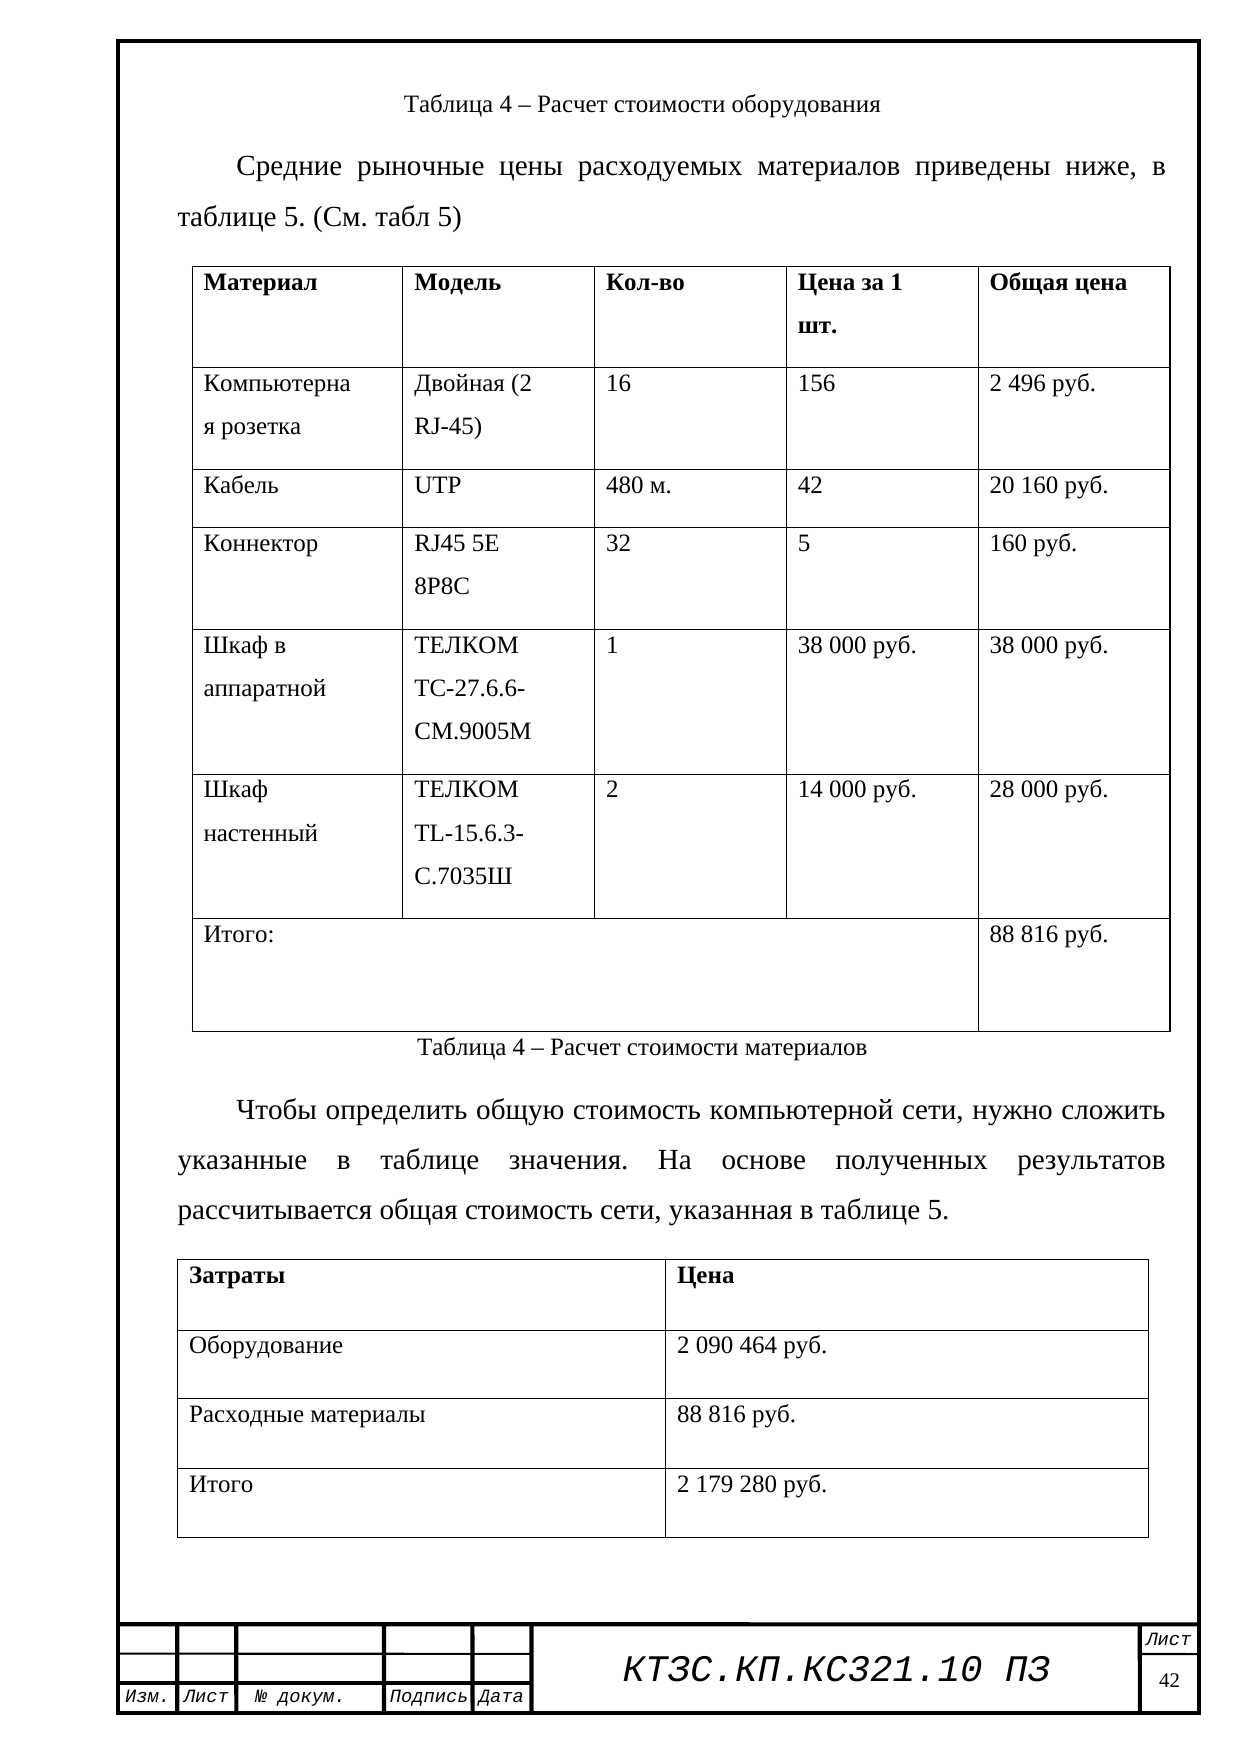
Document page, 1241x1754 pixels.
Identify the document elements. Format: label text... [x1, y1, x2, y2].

table_cell Оборудование [178, 1331, 665, 1398]
table_header Цена за 1 шт. [787, 267, 978, 367]
table_header Материал [193, 267, 402, 367]
table_cell 20 160 руб. [979, 470, 1169, 527]
text Чтобы определить общую стоимость компьютерной сети, нужно сложить указанные в таблице значения. На основе полученных результатов рассчитывается общая стоимость сети, указанная в таблице 5. [177, 1092, 1166, 1226]
table_cell ТЕЛКОМ ТС-27.6.6-СМ.9005М [403, 630, 594, 773]
table_cell 14 000 руб. [787, 775, 978, 918]
table_header Кол-во [595, 267, 786, 367]
table_cell 156 [787, 368, 978, 469]
table_cell 38 000 руб. [979, 630, 1169, 773]
table_cell 1 [595, 630, 786, 773]
table_cell 42 [787, 470, 978, 527]
table_cell 2 090 464 руб. [666, 1331, 1148, 1398]
table_cell 38 000 руб. [787, 630, 978, 773]
table_cell RJ45 5E 8P8C [403, 528, 594, 629]
table_cell 480 м. [595, 470, 786, 527]
table_header Модель [403, 267, 594, 367]
text Таблица 4 – Расчет стоимости материалов [118, 1032, 1166, 1061]
text Средние рыночные цены расходуемых материалов приведены ниже, в таблице 5. (См. табл 5) [177, 148, 1166, 232]
table_cell 16 [595, 368, 786, 469]
table_cell Шкаф настенный [193, 775, 402, 918]
table_header Цена [666, 1260, 1148, 1329]
text Таблица 4 – Расчет стоимости оборудования [118, 89, 1166, 117]
table_cell 88 816 руб. [979, 919, 1169, 1031]
table_cell 88 816 руб. [666, 1399, 1148, 1468]
table_header Общая цена [979, 267, 1169, 367]
table_header Затраты [178, 1260, 665, 1329]
table_cell UTP [403, 470, 594, 527]
table_cell 32 [595, 528, 786, 629]
table_cell 5 [787, 528, 978, 629]
table_cell 160 руб. [979, 528, 1169, 629]
table_cell Двойная (2 RJ-45) [403, 368, 594, 469]
table_cell Итого [178, 1469, 665, 1537]
table_cell Кабель [193, 470, 402, 527]
table_cell 2 179 280 руб. [666, 1469, 1148, 1537]
table_cell 28 000 руб. [979, 775, 1169, 918]
table_cell Шкаф в аппаратной [193, 630, 402, 773]
table_cell Компьютерная розетка [193, 368, 402, 469]
table_cell 2 [595, 775, 786, 918]
table_cell 2 496 руб. [979, 368, 1169, 469]
table_cell Расходные материалы [178, 1399, 665, 1468]
table_cell ТЕЛКОМ TL-15.6.3-С.7035Ш [403, 775, 594, 918]
table_cell Итого: [193, 919, 978, 1031]
table_cell Коннектор [193, 528, 402, 629]
